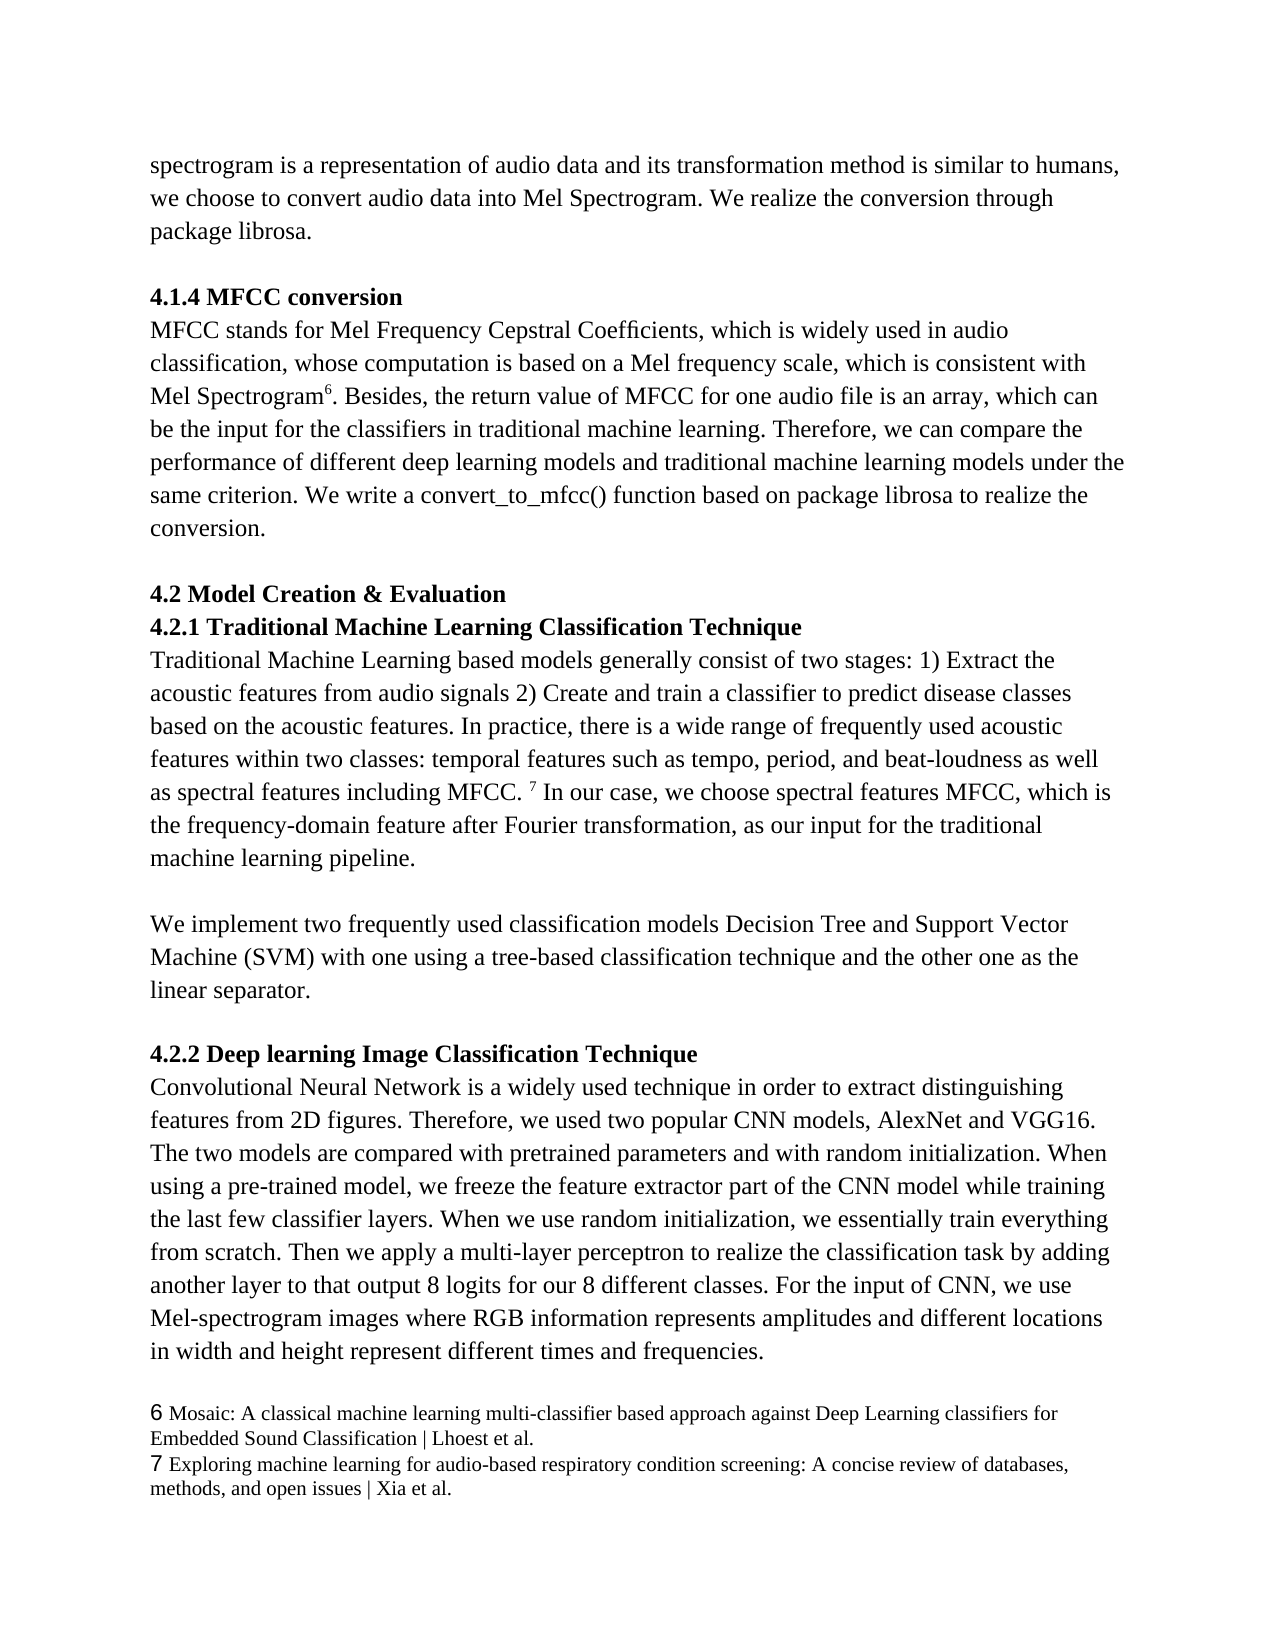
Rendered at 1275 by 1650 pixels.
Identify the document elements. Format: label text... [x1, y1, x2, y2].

subtitle 4.2.2 Deep learning Image Classification Technique [150, 1039, 1125, 1067]
subtitle 4.2 Model Creation & Evaluation [150, 579, 1125, 608]
subtitle 4.1.4 MFCC conversion [150, 282, 1125, 311]
subtitle 4.2.1 Traditional Machine Learning Classification Technique [150, 612, 1125, 641]
text Traditional Machine Learning based models generally consist of two stages: 1) Extract the acoustic features from audio signals 2) Create and train a classifier to predict disease classes based on the acoustic features. In practice, there is a wide range of frequently used acoustic features within two classes: temporal features such as tempo, period, and beat-loudness as well as spectral features including MFCC. In our case, we choose spectral features MFCC, which is the frequency-domain feature after Fourier transformation, as our input for the traditional machine learning pipeline. [150, 645, 1125, 872]
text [150, 150, 1125, 245]
text Convolutional Neural Network is a widely used technique in order to extract distinguishing features from 2D figures. Therefore, we used two popular CNN models, AlexNet and VGG16. The two models are compared with pretrained parameters and with random initialization. When using a pre-trained model, we freeze the feature extractor part of the CNN model while training the last few classifier layers. When we use random initialization, we essentially train everything from scratch. Then we apply a multi-layer perceptron to realize the classification task by adding another layer to that output 8 logits for our 8 different classes. For the input of CNN, we use Mel-spectrogram images where RGB information represents amplitudes and different locations in width and height represent different times and frequencies. [150, 1072, 1125, 1365]
text MFCC stands for Mel Frequency Cepstral Coefﬁcients, which is widely used in audio classification, whose computation is based on a Mel frequency scale, which is consistent with Mel Spectrogram. Besides, the return value of MFCC for one audio file is an array, which can be the input for the classifiers in traditional machine learning. Therefore, we can compare the performance of different deep learning models and traditional machine learning models under the same criterion. We write a convert_to_mfcc() function based on package librosa to realize the conversion. [150, 315, 1125, 542]
text We implement two frequently used classification models Decision Tree and Support Vector Machine (SVM) with one using a tree-based classification technique and the other one as the linear separator. [150, 909, 1125, 1004]
